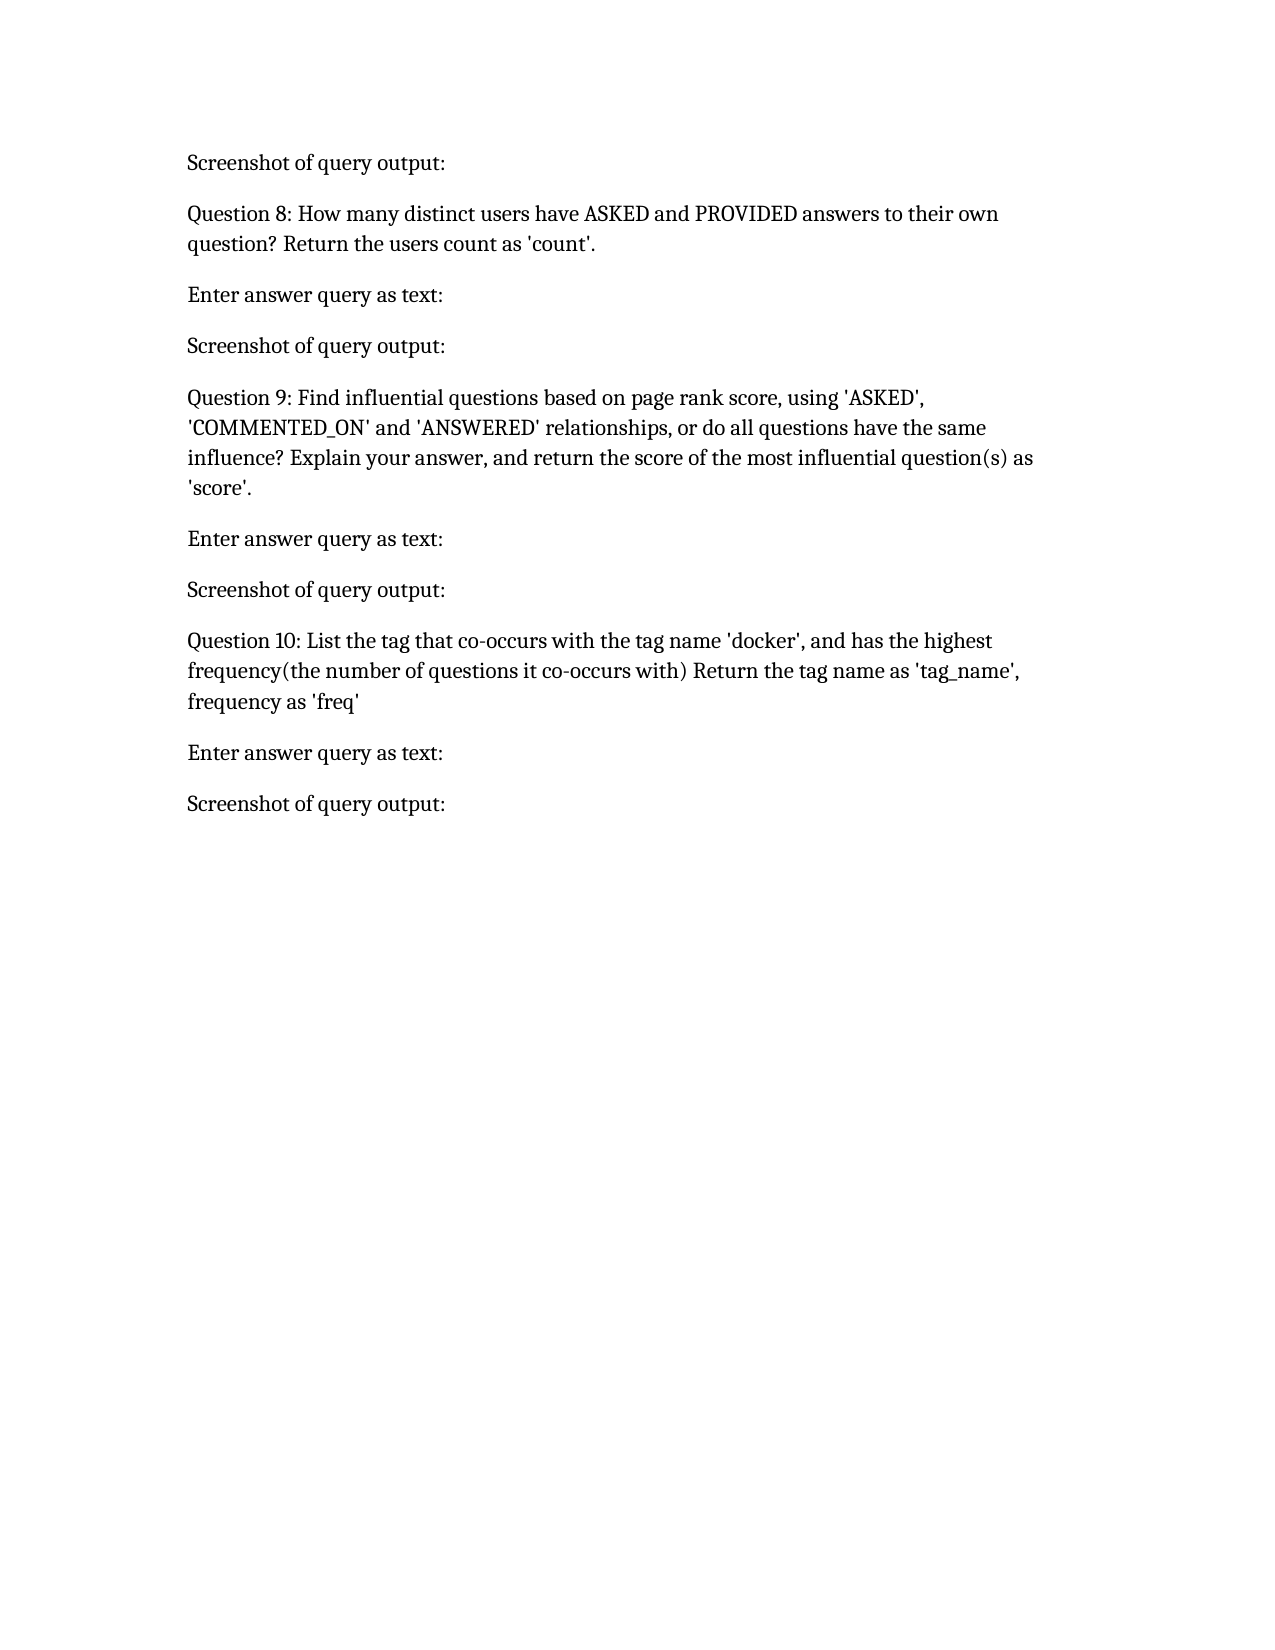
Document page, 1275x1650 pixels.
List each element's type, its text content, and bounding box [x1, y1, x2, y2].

text Question 9: Find influential questions based on page rank score, using 'ASKED', 'COMMENTED_ON' and 'ANSWERED' relationships, or do all questions have the same influence? Explain your answer, and return the score of the most influential question(s) as 'score'. [187, 384, 1087, 501]
text Screenshot of query output: [187, 333, 1087, 360]
text Screenshot of query output: [187, 577, 1087, 603]
text Enter answer query as text: [187, 282, 1087, 309]
text Question 10: List the tag that co-occurs with the tag name 'docker', and has the highest frequency(the number of questions it co-occurs with) Return the tag name as 'tag_name', frequency as 'freq' [187, 628, 1087, 715]
text Screenshot of query output: [187, 150, 1087, 176]
text Question 8: How many distinct users have ASKED and PROVIDED answers to their own question? Return the users count as 'count'. [187, 201, 1087, 258]
text Enter answer query as text: [187, 526, 1087, 552]
text Enter answer query as text: [187, 739, 1087, 766]
text Screenshot of query output: [187, 791, 1087, 817]
